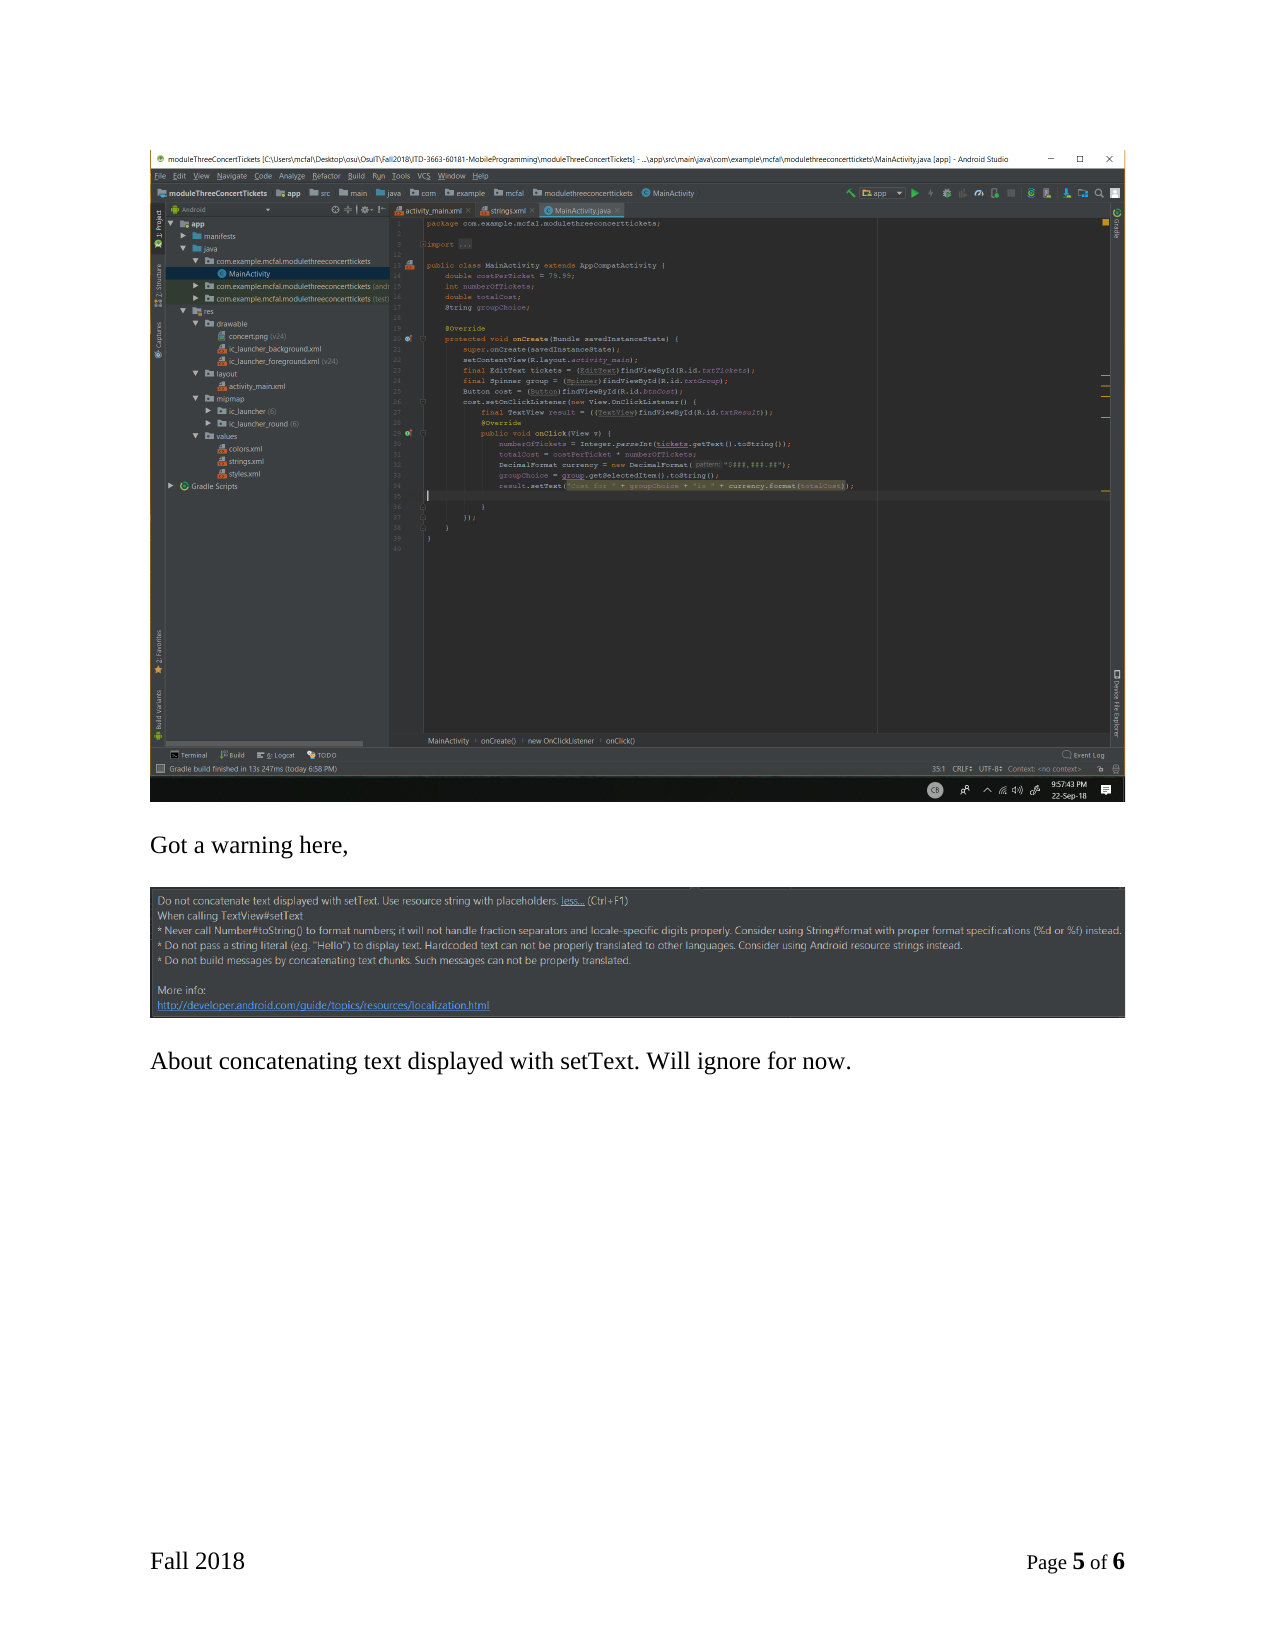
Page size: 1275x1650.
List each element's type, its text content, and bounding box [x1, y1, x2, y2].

picture [150, 150, 1125, 802]
text About concatenating text displayed with setText. Will ignore for now. [150, 1046, 1125, 1075]
picture [150, 887, 1125, 1018]
text Got a warning here, [150, 830, 1125, 859]
